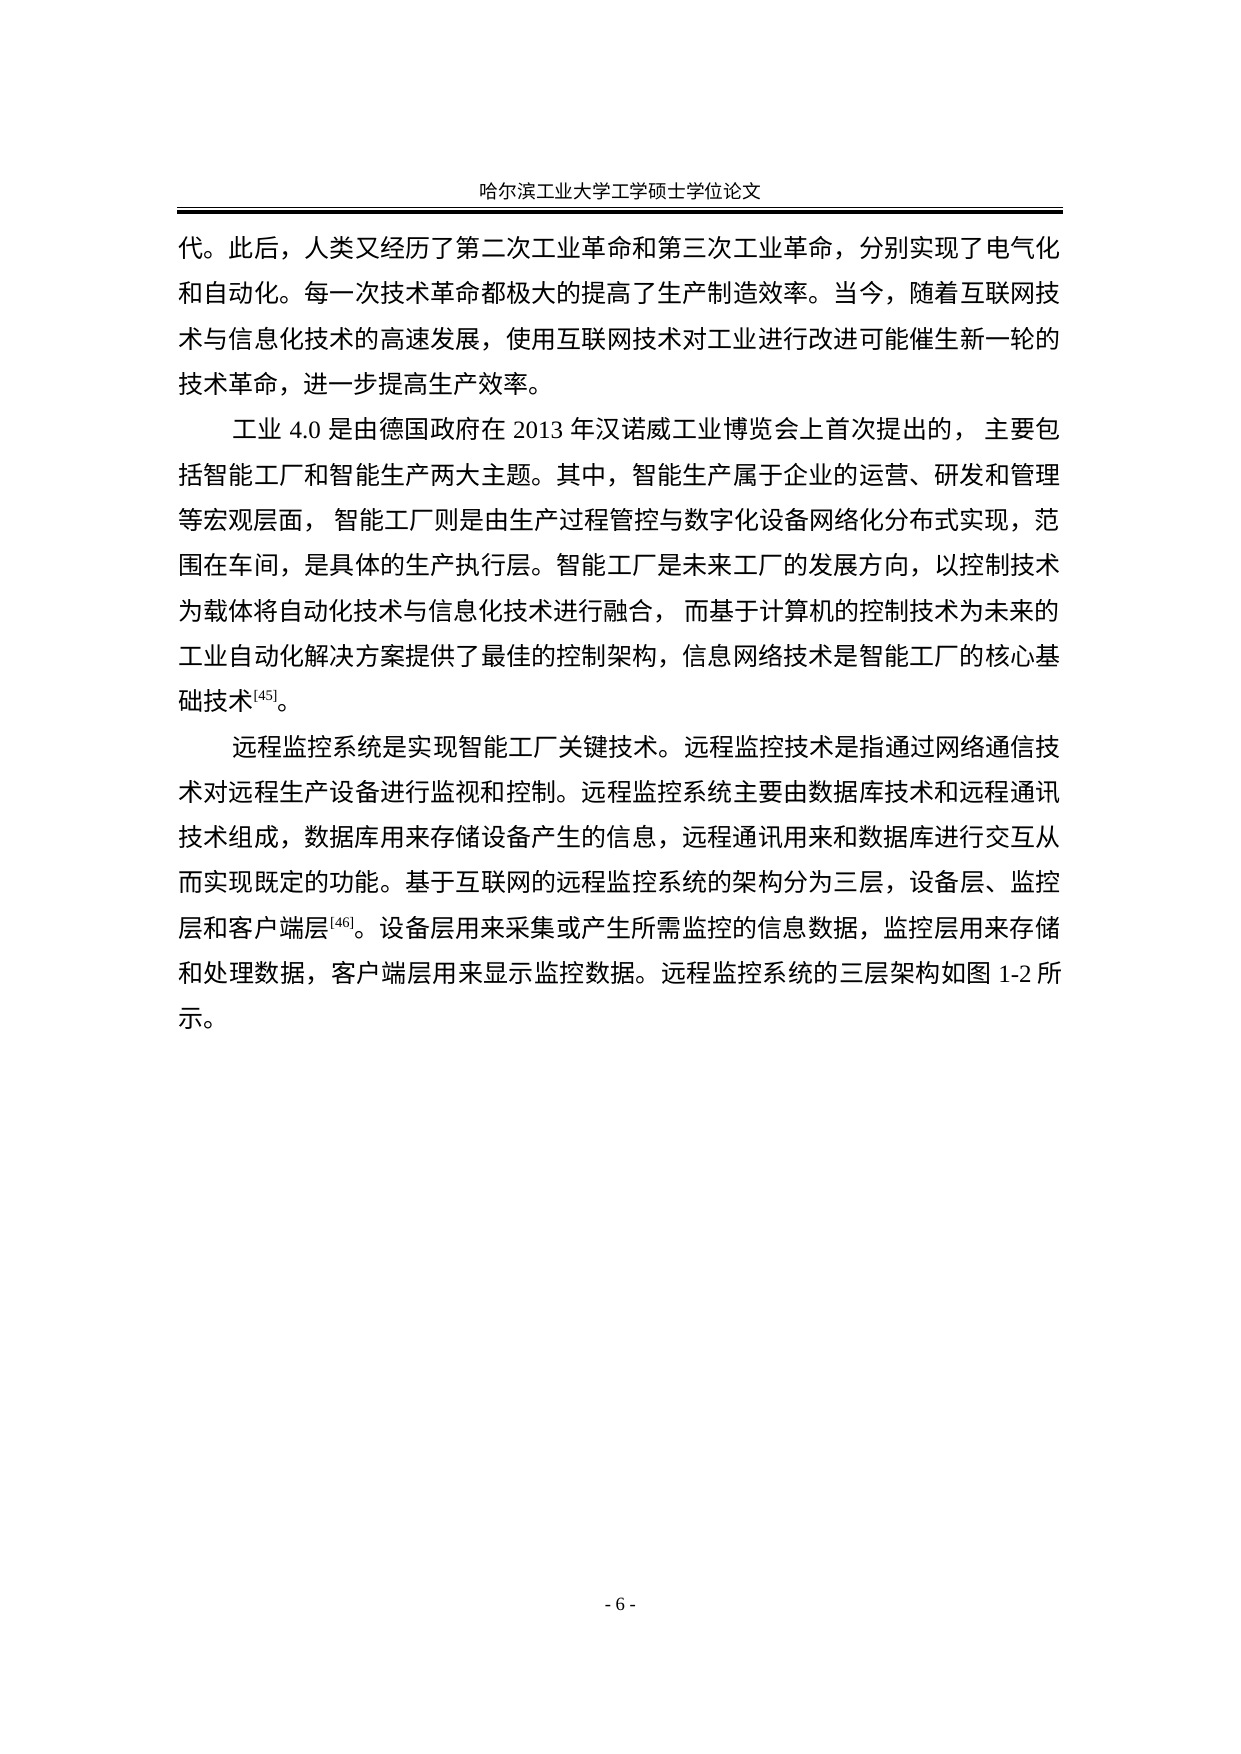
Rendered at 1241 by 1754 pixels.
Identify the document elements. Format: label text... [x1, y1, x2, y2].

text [178, 228, 1062, 401]
text 工业 4.0 是由德国政府在 2013 年汉诺威工业博览会上首次提出的， 主要包括智能工厂和智能生产两大主题。其中，智能生产属于企业的运营、研发和管理等宏观层面， 智能工厂则是由生产过程管控与数字化设备网络化分布式实现，范围在车间，是具体的生产执行层。智能工厂是未来工厂的发展方向，以控制技术为载体将自动化技术与信息化技术进行融合， 而基于计算机的控制技术为未来的工业自动化解决方案提供了最佳的控制架构，信息网络技术是智能工厂的核心基础技术[45]。 [178, 410, 1062, 718]
text 远程监控系统是实现智能工厂关键技术。远程监控技术是指通过网络通信技术对远程生产设备进行监视和控制。远程监控系统主要由数据库技术和远程通讯技术组成，数据库用来存储设备产生的信息，远程通讯用来和数据库进行交互从而实现既定的功能。基于互联网的远程监控系统的架构分为三层，设备层、监控层和客户端层[46]。设备层用来采集或产生所需监控的信息数据，监控层用来存储和处理数据，客户端层用来显示监控数据。远程监控系统的三层架构如图 1-2所示。 [178, 727, 1062, 1035]
